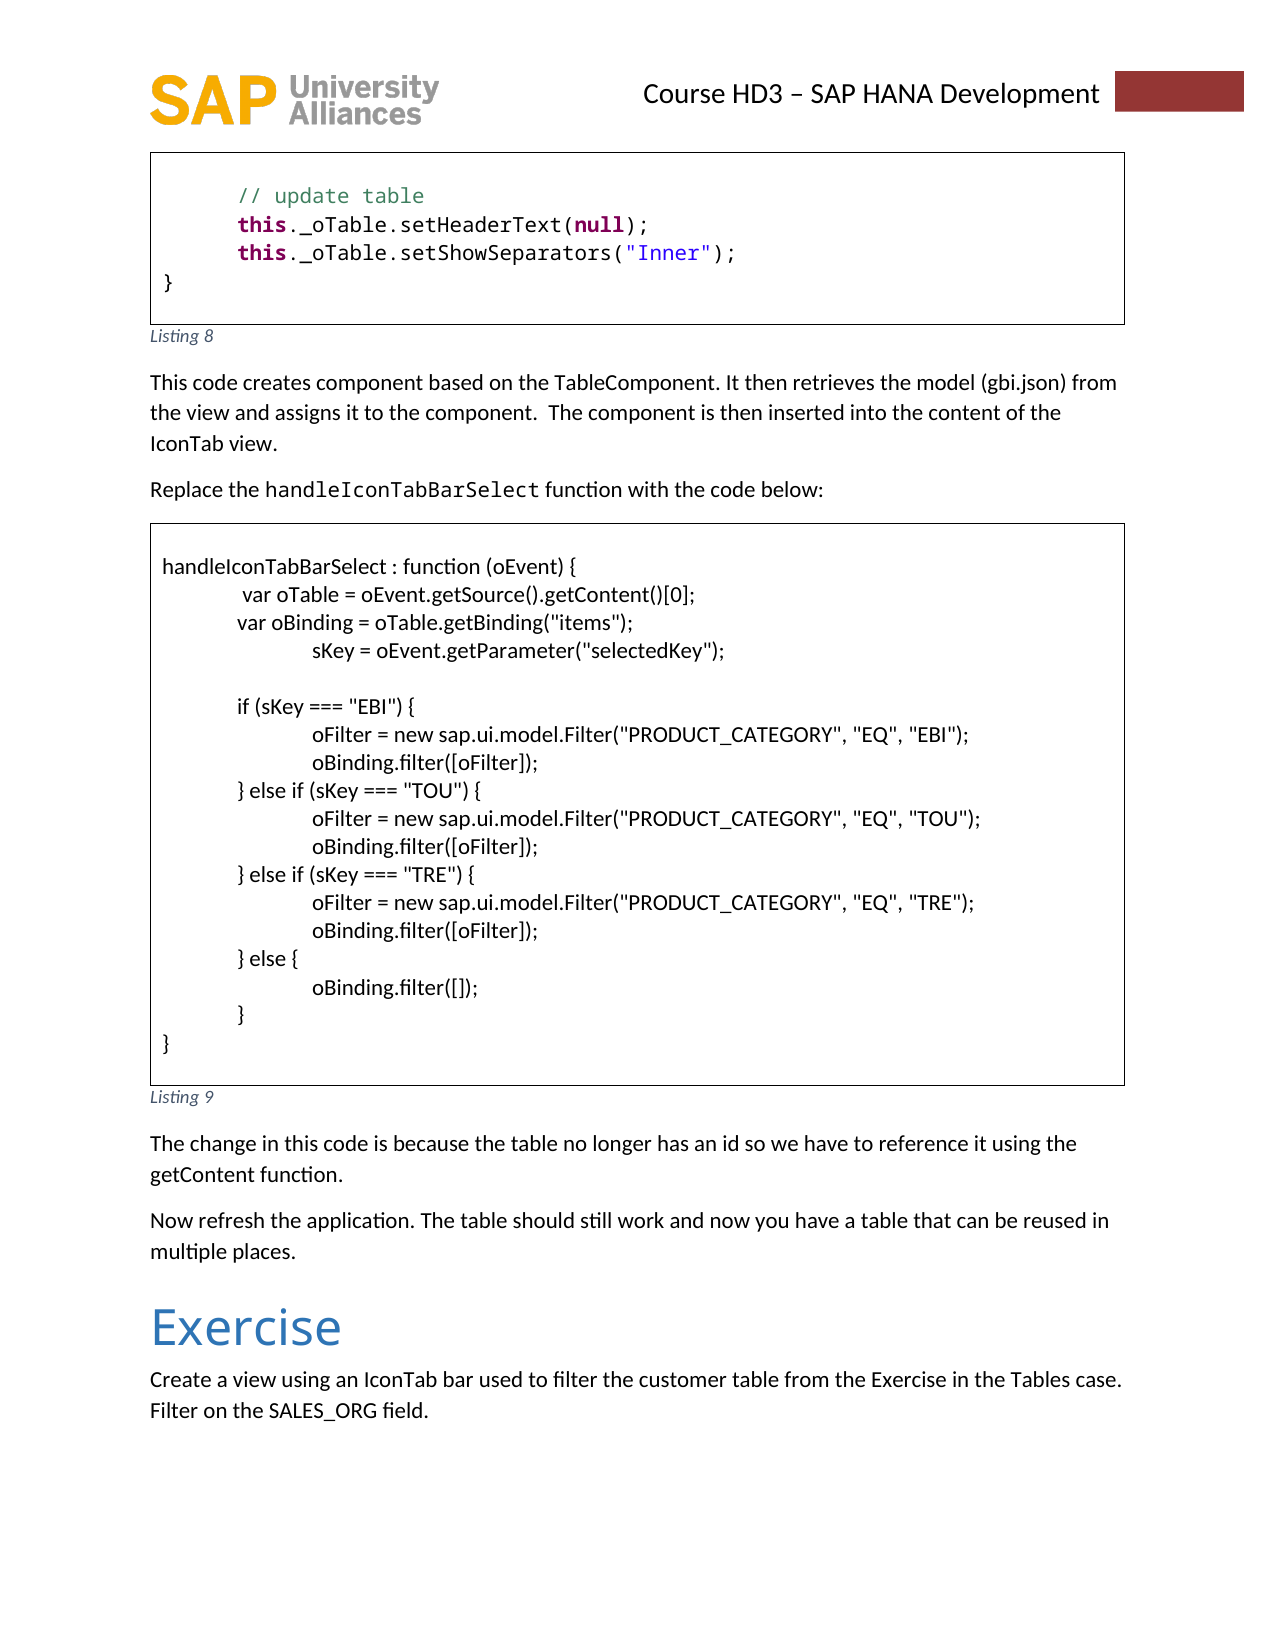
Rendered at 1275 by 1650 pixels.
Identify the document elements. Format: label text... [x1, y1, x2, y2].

text Replace the handleIconTabBarSelect function with the code below: [150, 476, 1125, 504]
text The change in this code is because the table no longer has an id so we have to reference it using the getContent function. [150, 1129, 1125, 1188]
table_header handleIconTabBarSelect : function (oEvent) { var oTable = oEvent.getSource().getContent()[0]; var oBinding = oTable.getBinding("items"); sKey = oEvent.getParameter("selectedKey"); if (sKey === "EBI") { oFilter = new sap.ui.model.Filter("PRODUCT_CATEGORY", "EQ", "EBI"); oBinding.filter([oFilter]); } else if (sKey === "TOU") { oFilter = new sap.ui.model.Filter("PRODUCT_CATEGORY", "EQ", "TOU"); oBinding.filter([oFilter]); } else if (sKey === "TRE") { oFilter = new sap.ui.model.Filter("PRODUCT_CATEGORY", "EQ", "TRE"); oBinding.filter([oFilter]); } else { oBinding.filter([]); } } [151, 524, 1124, 1085]
subtitle Exercise [150, 1292, 1125, 1360]
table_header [151, 153, 1124, 323]
text Now refresh the application. The table should still work and now you have a table that can be reused in multiple places. [150, 1207, 1125, 1265]
picture [150, 75, 440, 125]
text This code creates component based on the TableComponent. It then retrieves the model (gbi.json) from the view and assigns it to the component. The component is then inserted into the content of the IconTab view. [150, 368, 1125, 457]
text Create a view using an IconTab bar used to filter the customer table from the Exercise in the Tables case. Filter on the SALES_ORG field. [150, 1366, 1125, 1424]
